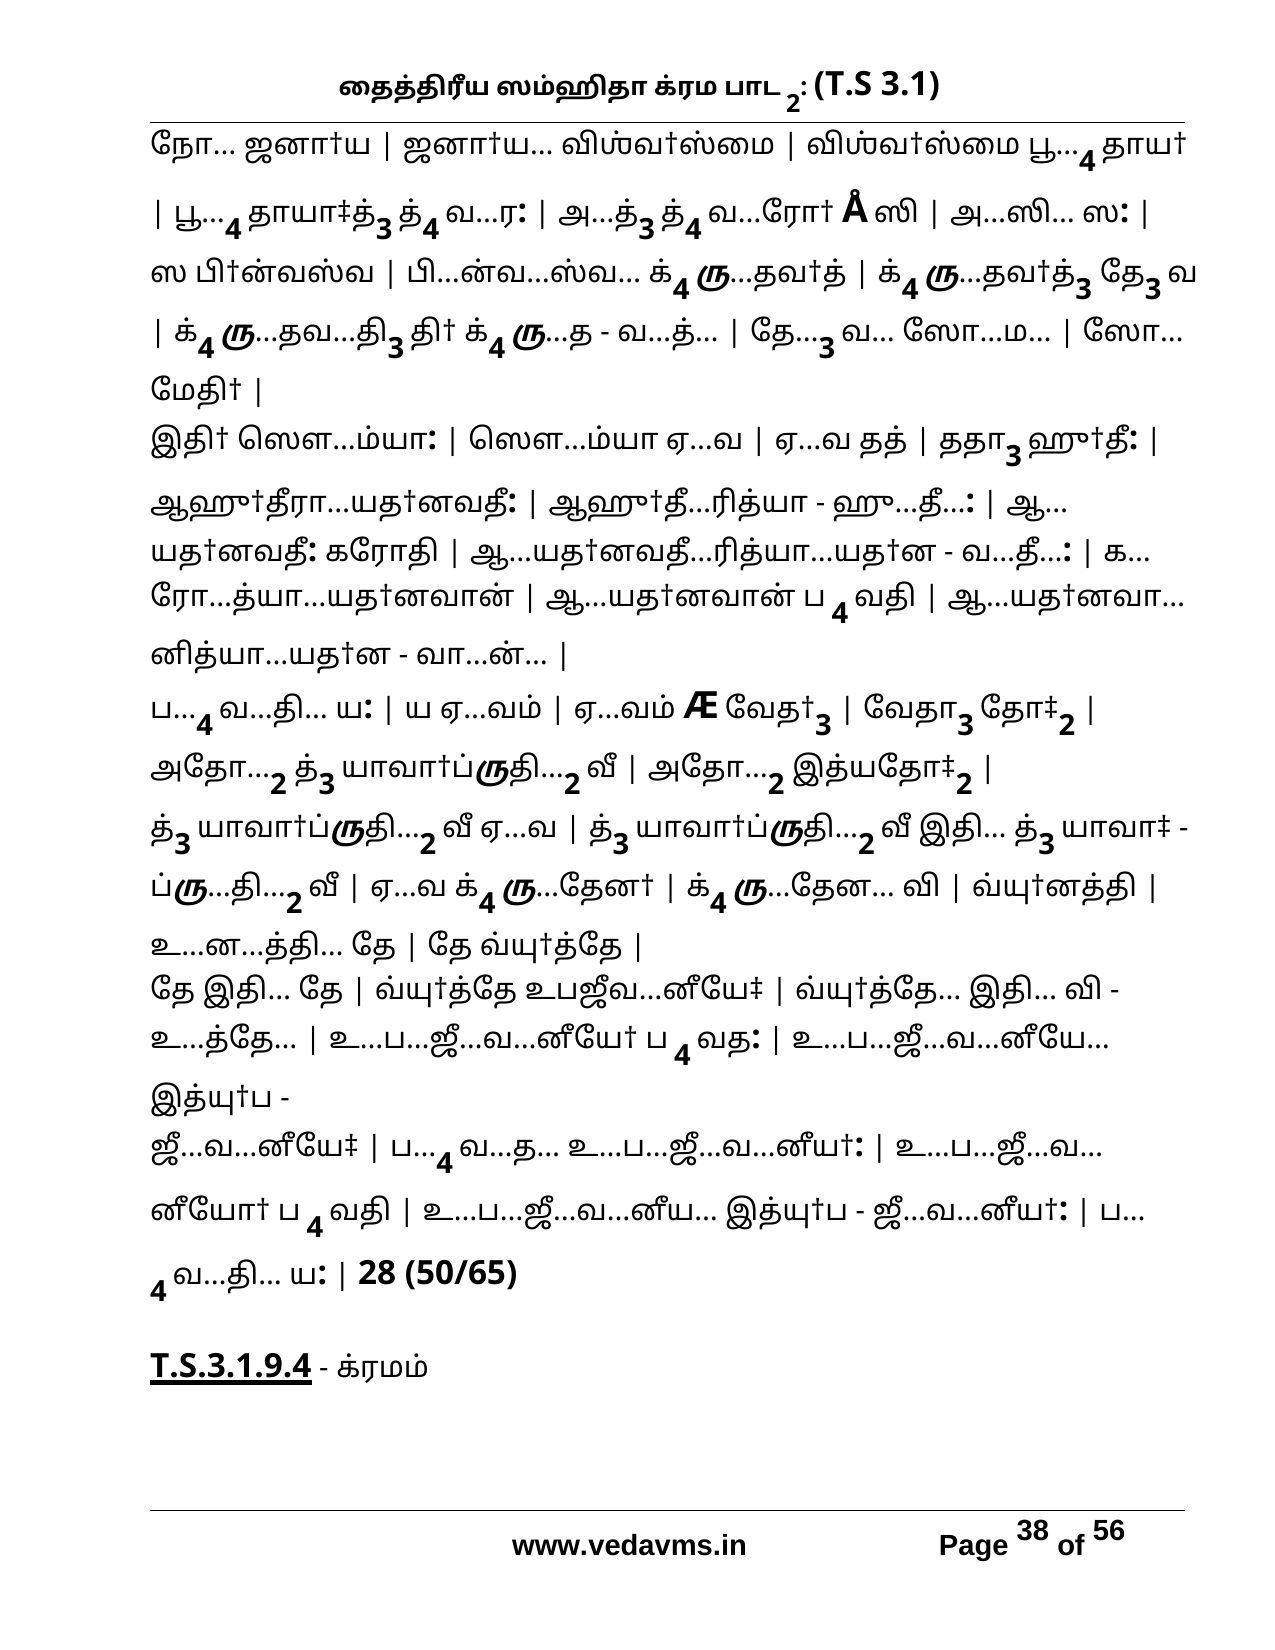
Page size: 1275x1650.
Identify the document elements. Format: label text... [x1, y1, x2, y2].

text T.S.3.1.9.4 - க்ரமம் [150, 1341, 1185, 1388]
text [150, 123, 1200, 1309]
